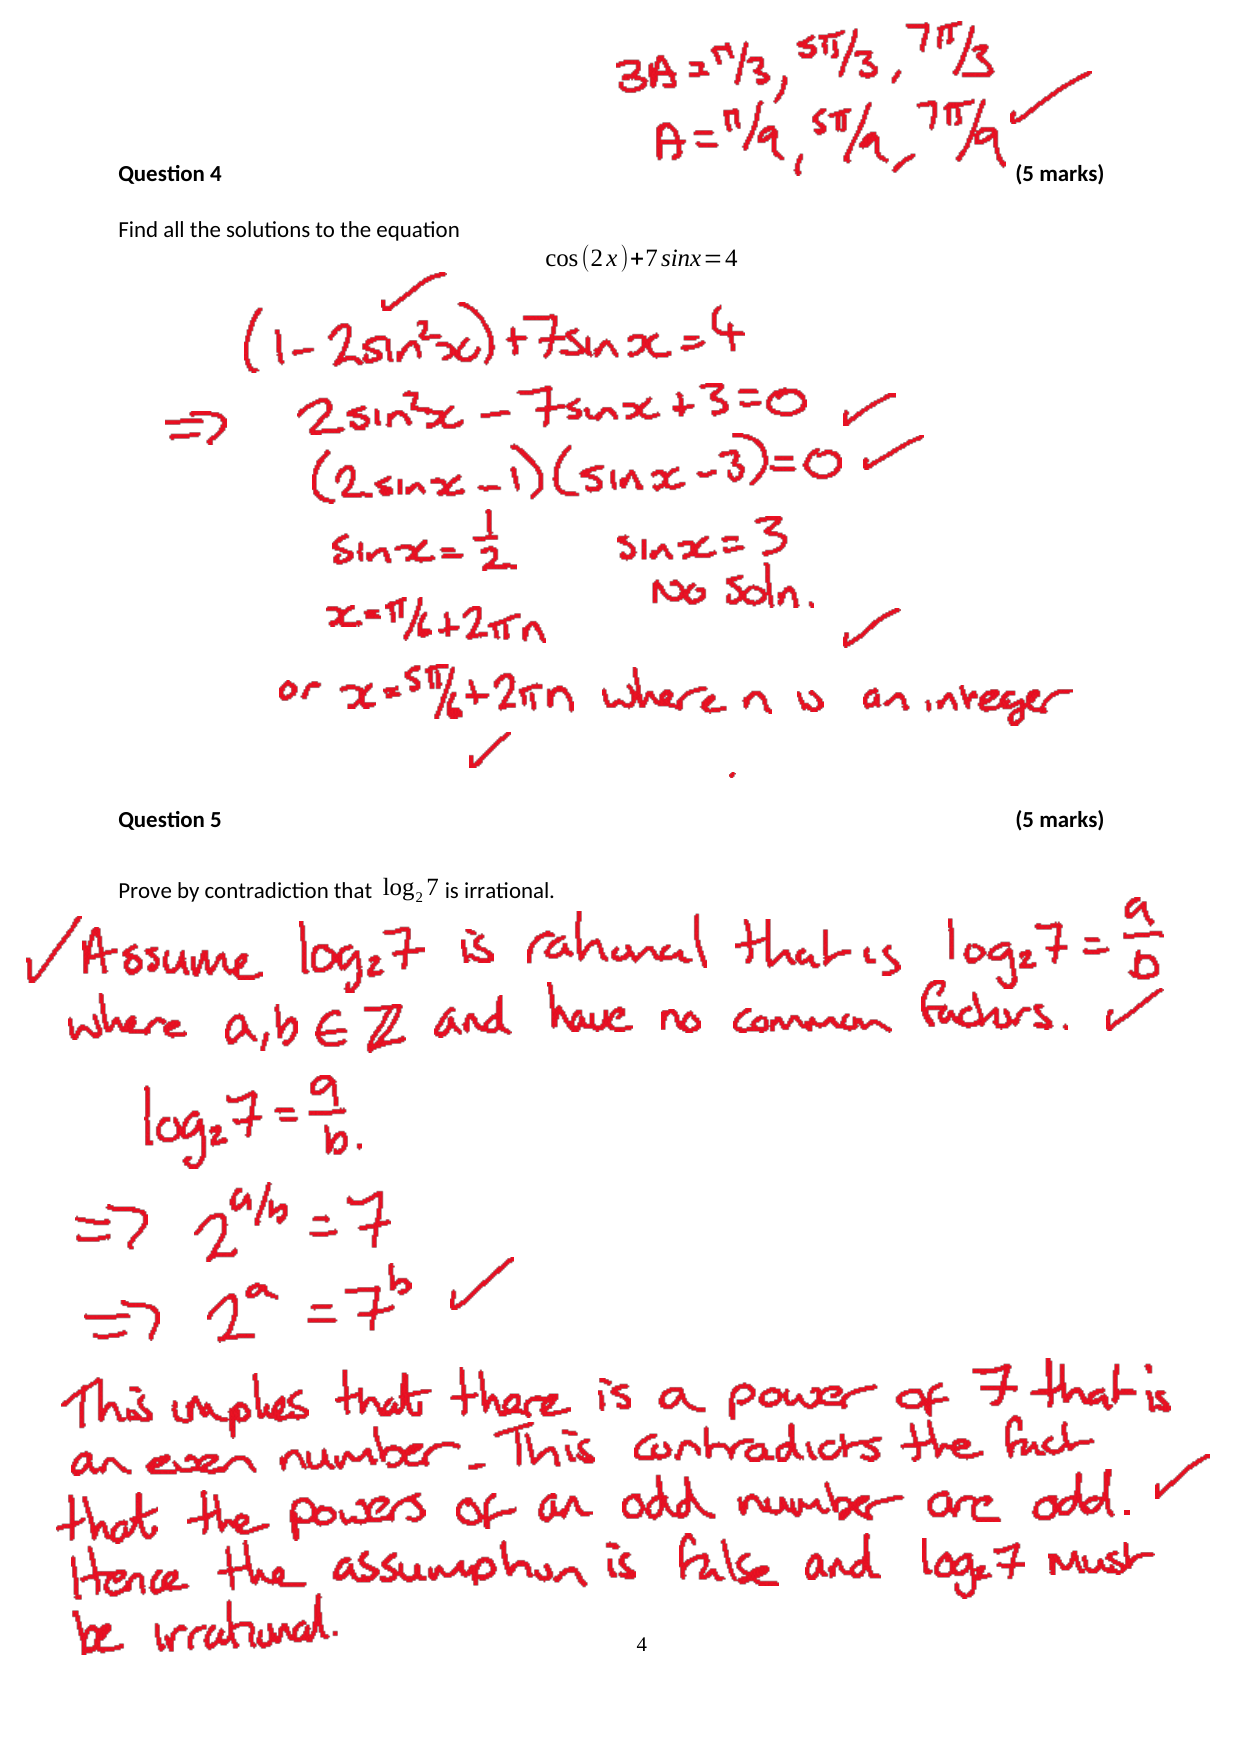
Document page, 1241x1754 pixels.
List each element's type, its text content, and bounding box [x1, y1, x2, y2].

picture [68, 993, 187, 1040]
text Question 4 (5 marks) [118, 159, 1165, 187]
picture [679, 1533, 779, 1586]
picture [26, 916, 263, 983]
picture [385, 597, 432, 641]
picture [661, 1009, 701, 1033]
picture [456, 1493, 593, 1529]
picture [622, 1469, 1115, 1522]
picture [207, 1263, 412, 1343]
picture [634, 1358, 1210, 1499]
picture [335, 1367, 571, 1418]
picture [598, 1378, 631, 1411]
picture [461, 929, 494, 963]
picture [547, 982, 633, 1032]
text Prove by contradiction that is irrational. [118, 874, 1165, 905]
picture [1010, 71, 1092, 124]
picture [75, 1204, 148, 1251]
picture [165, 411, 227, 445]
picture [602, 667, 772, 714]
picture [225, 1004, 298, 1051]
picture [922, 1538, 1025, 1599]
picture [527, 911, 707, 968]
picture [450, 1257, 514, 1310]
picture [729, 772, 736, 778]
picture [84, 1300, 160, 1341]
picture [299, 921, 425, 993]
picture [469, 732, 511, 768]
picture [843, 608, 901, 648]
picture [144, 1075, 362, 1169]
picture [921, 897, 1164, 1031]
text Question 5 (5 marks) [118, 806, 1165, 833]
picture [805, 1533, 881, 1580]
picture [315, 1004, 406, 1053]
picture [797, 690, 824, 712]
picture [194, 1182, 391, 1262]
picture [616, 21, 1006, 176]
picture [735, 919, 901, 976]
picture [297, 383, 842, 504]
picture [863, 685, 1073, 726]
picture [244, 272, 745, 373]
text Find all the solutions to the equation [118, 215, 1165, 243]
picture [733, 1008, 892, 1033]
picture [56, 1490, 636, 1655]
picture [1048, 1542, 1155, 1575]
picture [332, 509, 517, 571]
picture [383, 664, 574, 719]
picture [438, 606, 546, 643]
picture [843, 393, 896, 426]
picture [863, 435, 924, 470]
picture [61, 1373, 595, 1476]
picture [279, 680, 376, 709]
picture [434, 995, 512, 1038]
picture [326, 605, 381, 627]
picture [617, 516, 814, 608]
